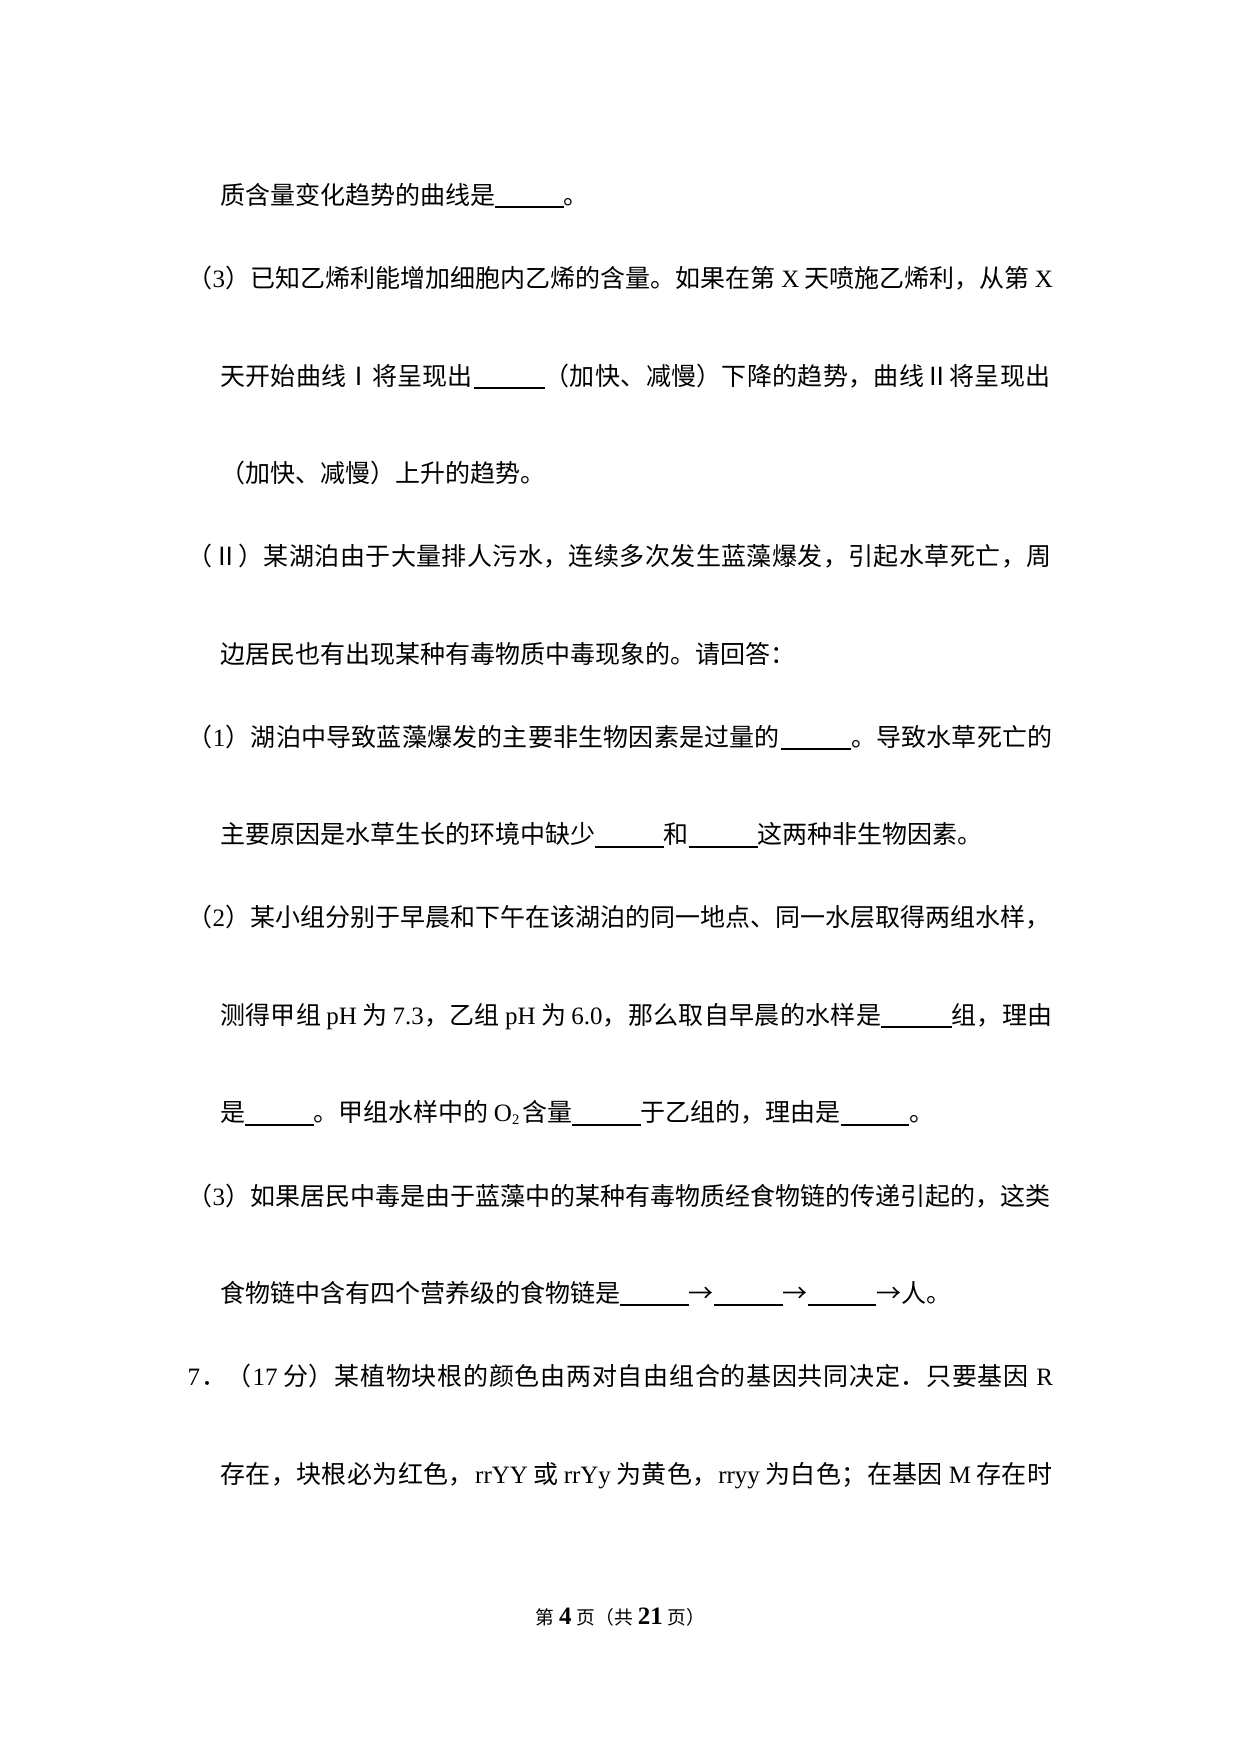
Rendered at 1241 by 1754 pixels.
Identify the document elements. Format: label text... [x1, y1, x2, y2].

text （3）如果居民中毒是由于蓝藻中的某种有毒物质经食物链的传递引起的，这类食物链中含有四个营养级的食物链是 → → →人。 [187, 1162, 1053, 1324]
text （2）某小组分别于早晨和下午在该湖泊的同一地点、同一水层取得两组水样，测得甲组pH为7.3，乙组pH为6.0，那么取自早晨的水样是 组，理由是 。甲组水样中的O2含量 于乙组的，理由是 。 [187, 883, 1053, 1143]
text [187, 161, 1053, 226]
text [187, 1342, 1053, 1505]
text （3）已知乙烯利能增加细胞内乙烯的含量。如果在第X天喷施乙烯利，从第X天开始曲线Ⅰ将呈现出 （加快、减慢）下降的趋势，曲线Ⅱ将呈现出 （加快、减慢）上升的趋势。 [187, 244, 1053, 504]
text （Ⅱ）某湖泊由于大量排人污水，连续多次发生蓝藻爆发，引起水草死亡，周边居民也有出现某种有毒物质中毒现象的。请回答： [187, 522, 1053, 685]
text （1）湖泊中导致蓝藻爆发的主要非生物因素是过量的 。导致水草死亡的主要原因是水草生长的环境中缺少 和 这两种非生物因素。 [187, 703, 1053, 865]
